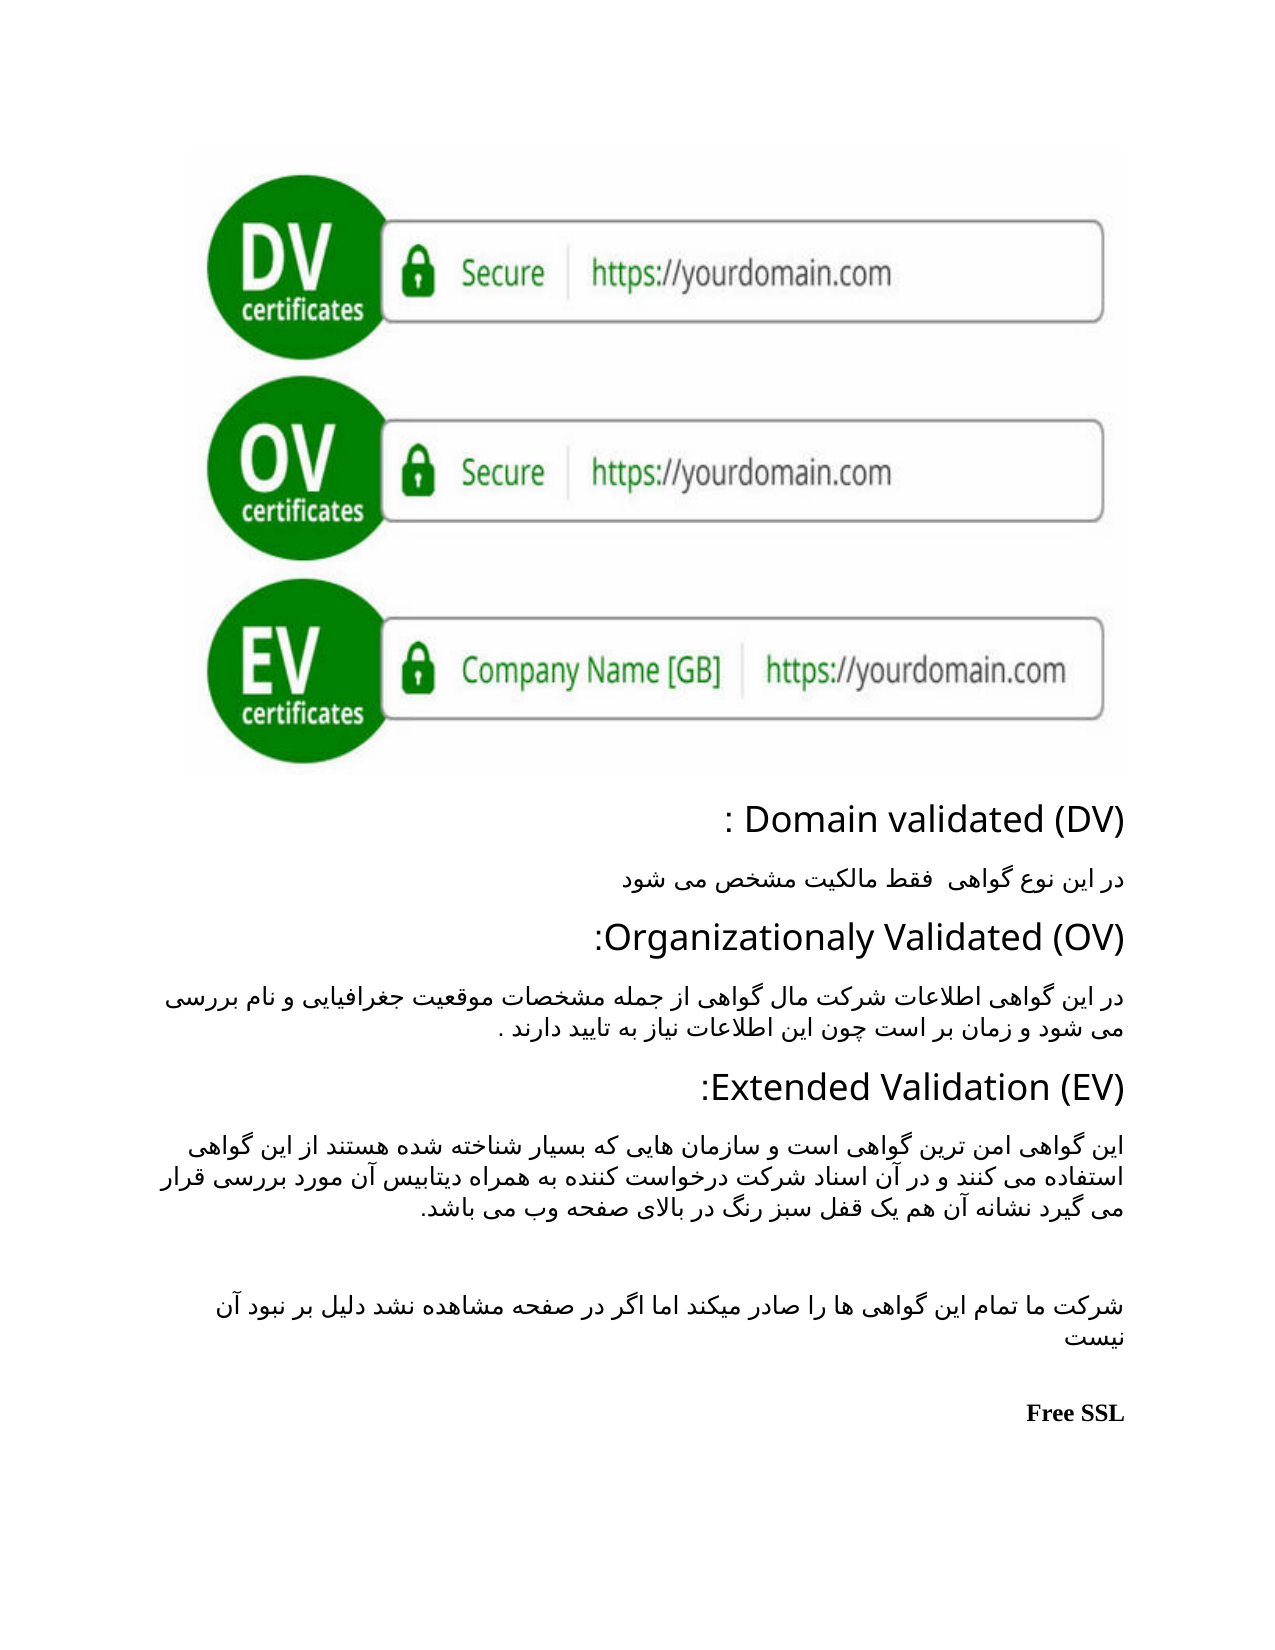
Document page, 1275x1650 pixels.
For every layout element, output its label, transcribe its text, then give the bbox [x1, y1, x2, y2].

text در این نوع گواهی فقط مالکیت مشخص می شود [150, 864, 1125, 893]
text Free SSL [224, 1398, 1125, 1427]
text Domain validated (DV) : [150, 794, 1125, 843]
text Extended Validation (EV): [150, 1061, 1125, 1111]
text شرکت ما تمام این گواهی ها را صادر میکند اما اگر در صفحه مشاهده نشد دلیل بر نبود آن نیست [150, 1291, 1125, 1350]
picture [187, 150, 1125, 775]
text Organizationaly Validated (OV): [150, 912, 1125, 962]
text در این گواهی اطلاعات شرکت مال گواهی از جمله مشخصات موقعیت جغرافیایی و نام بررسی می شود و زمان بر است چون این اطلاعات نیاز به تایید دارند . [150, 982, 1125, 1042]
text این گواهی امن ترین گواهی است و سازمان هایی که بسیار شناخته شده هستند از این گواهی استفاده می کنند و در آن اسناد شرکت درخواست کننده به همراه دیتابیس آن مورد بررسی قرار می گیرد نشانه آن هم یک قفل سبز رنگ در بالای صفحه وب می باشد. [150, 1131, 1125, 1222]
